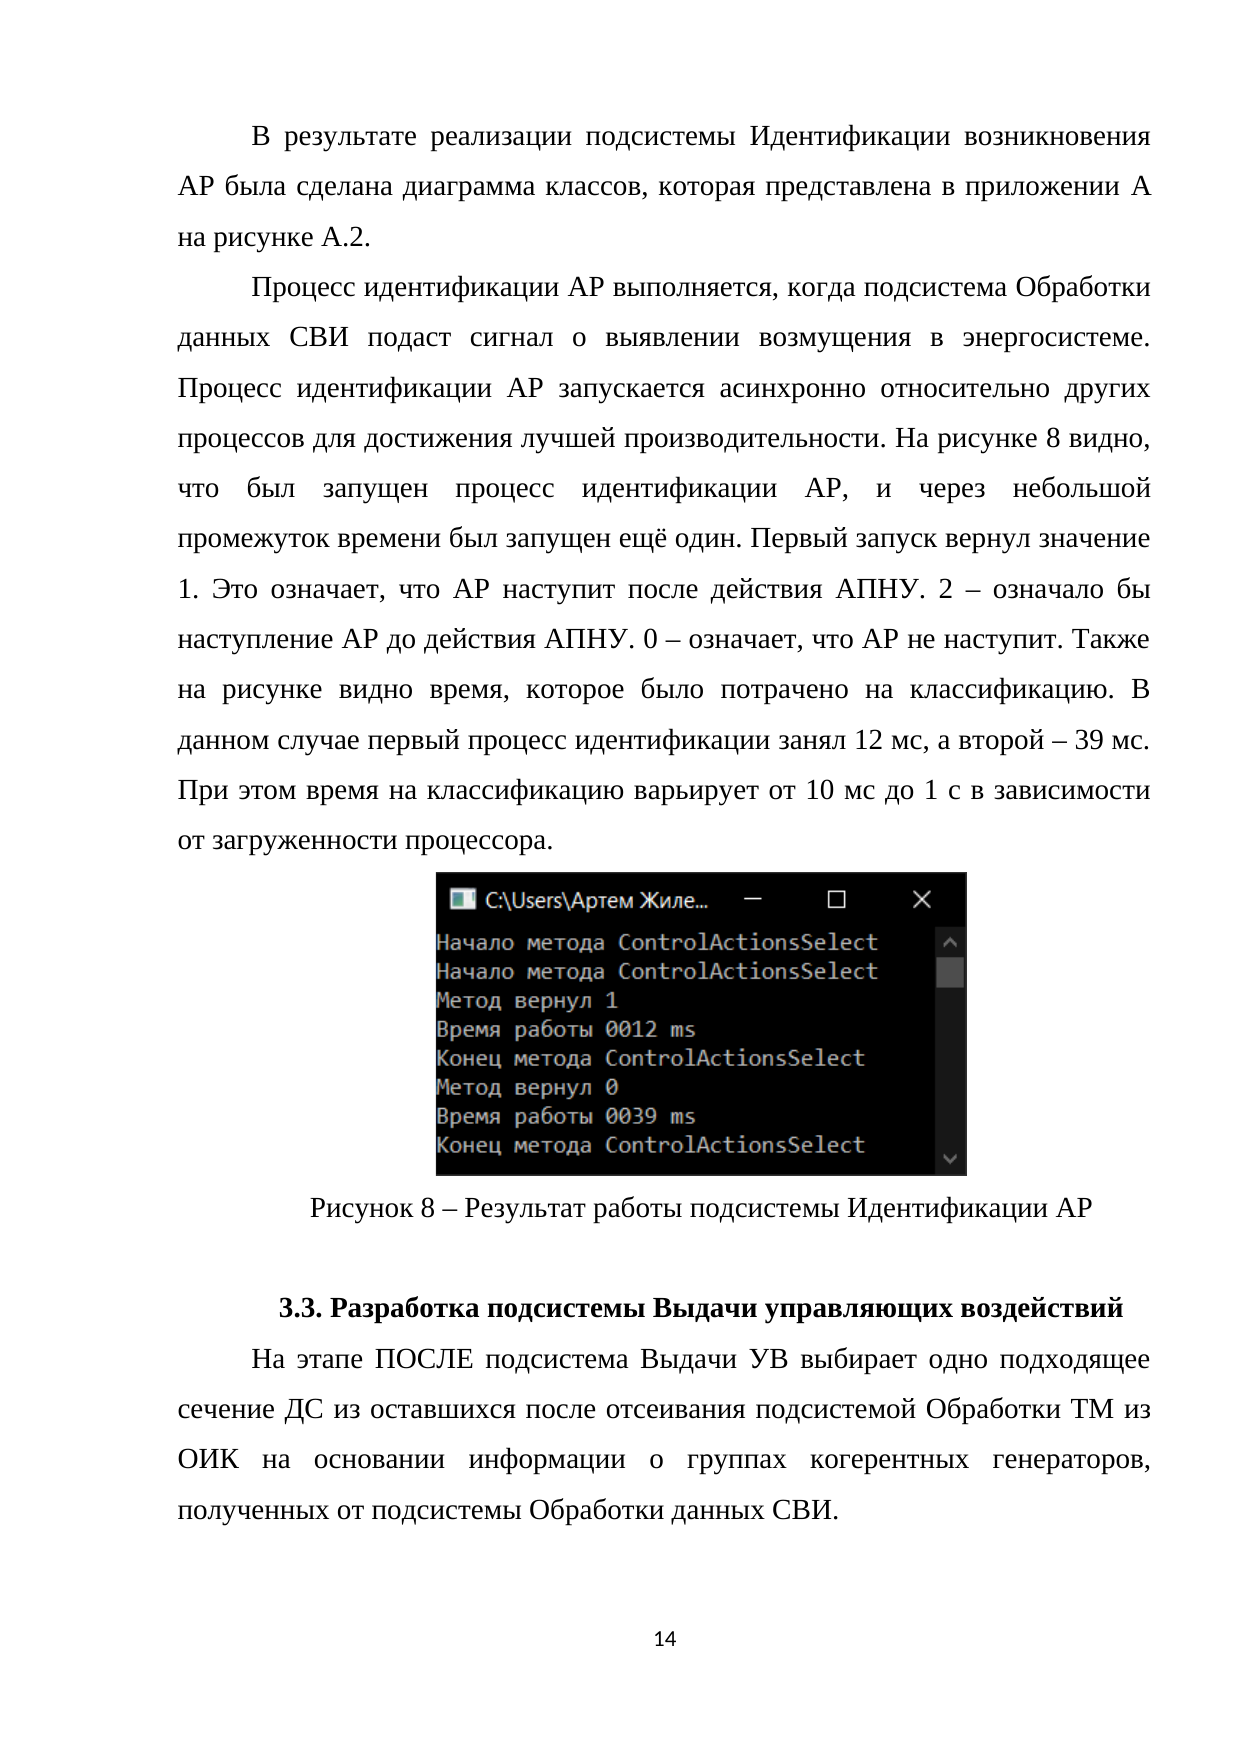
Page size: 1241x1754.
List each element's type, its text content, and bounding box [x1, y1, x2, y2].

text Рисунок 8 – Результат работы подсистемы Идентификации АР [177, 1190, 1152, 1223]
text Процесс идентификации АР выполняется, когда подсистема Обработки данных СВИ подаст сигнал о выявлении возмущения в энергосистеме. Процесс идентификации АР запускается асинхронно относительно других процессов для достижения лучшей производительности. На рисунке 8 видно, что был запущен процесс идентификации АР, и через небольшой промежуток времени был запущен ещё один. Первый запуск вернул значение 1. Это означает, что АР наступит после действия АПНУ. 2 – означало бы наступление АР до действия АПНУ. 0 – означает, что АР не наступит. Также на рисунке видно время, которое было потрачено на классификацию. В данном случае первый процесс идентификации занял 12 мс, а второй – 39 мс. При этом время на классификацию варьирует от 10 мс до 1 с в зависимости от загруженности процессора. [177, 269, 1152, 856]
picture [435, 872, 967, 1176]
text 3.3. Разработка подсистемы Выдачи управляющих воздействий [177, 1291, 1152, 1324]
text На этапе ПОСЛЕ подсистема Выдачи УВ выбирает одно подходящее сечение ДС из оставшихся после отсеивания подсистемой Обработки ТМ из ОИК на основании информации о группах когерентных генераторов, полученных от подсистемы Обработки данных СВИ. [177, 1341, 1152, 1525]
text В результате реализации подсистемы Идентификации возникновения АР была сделана диаграмма классов, которая представлена в приложении A на рисунке A.2. [177, 118, 1152, 252]
